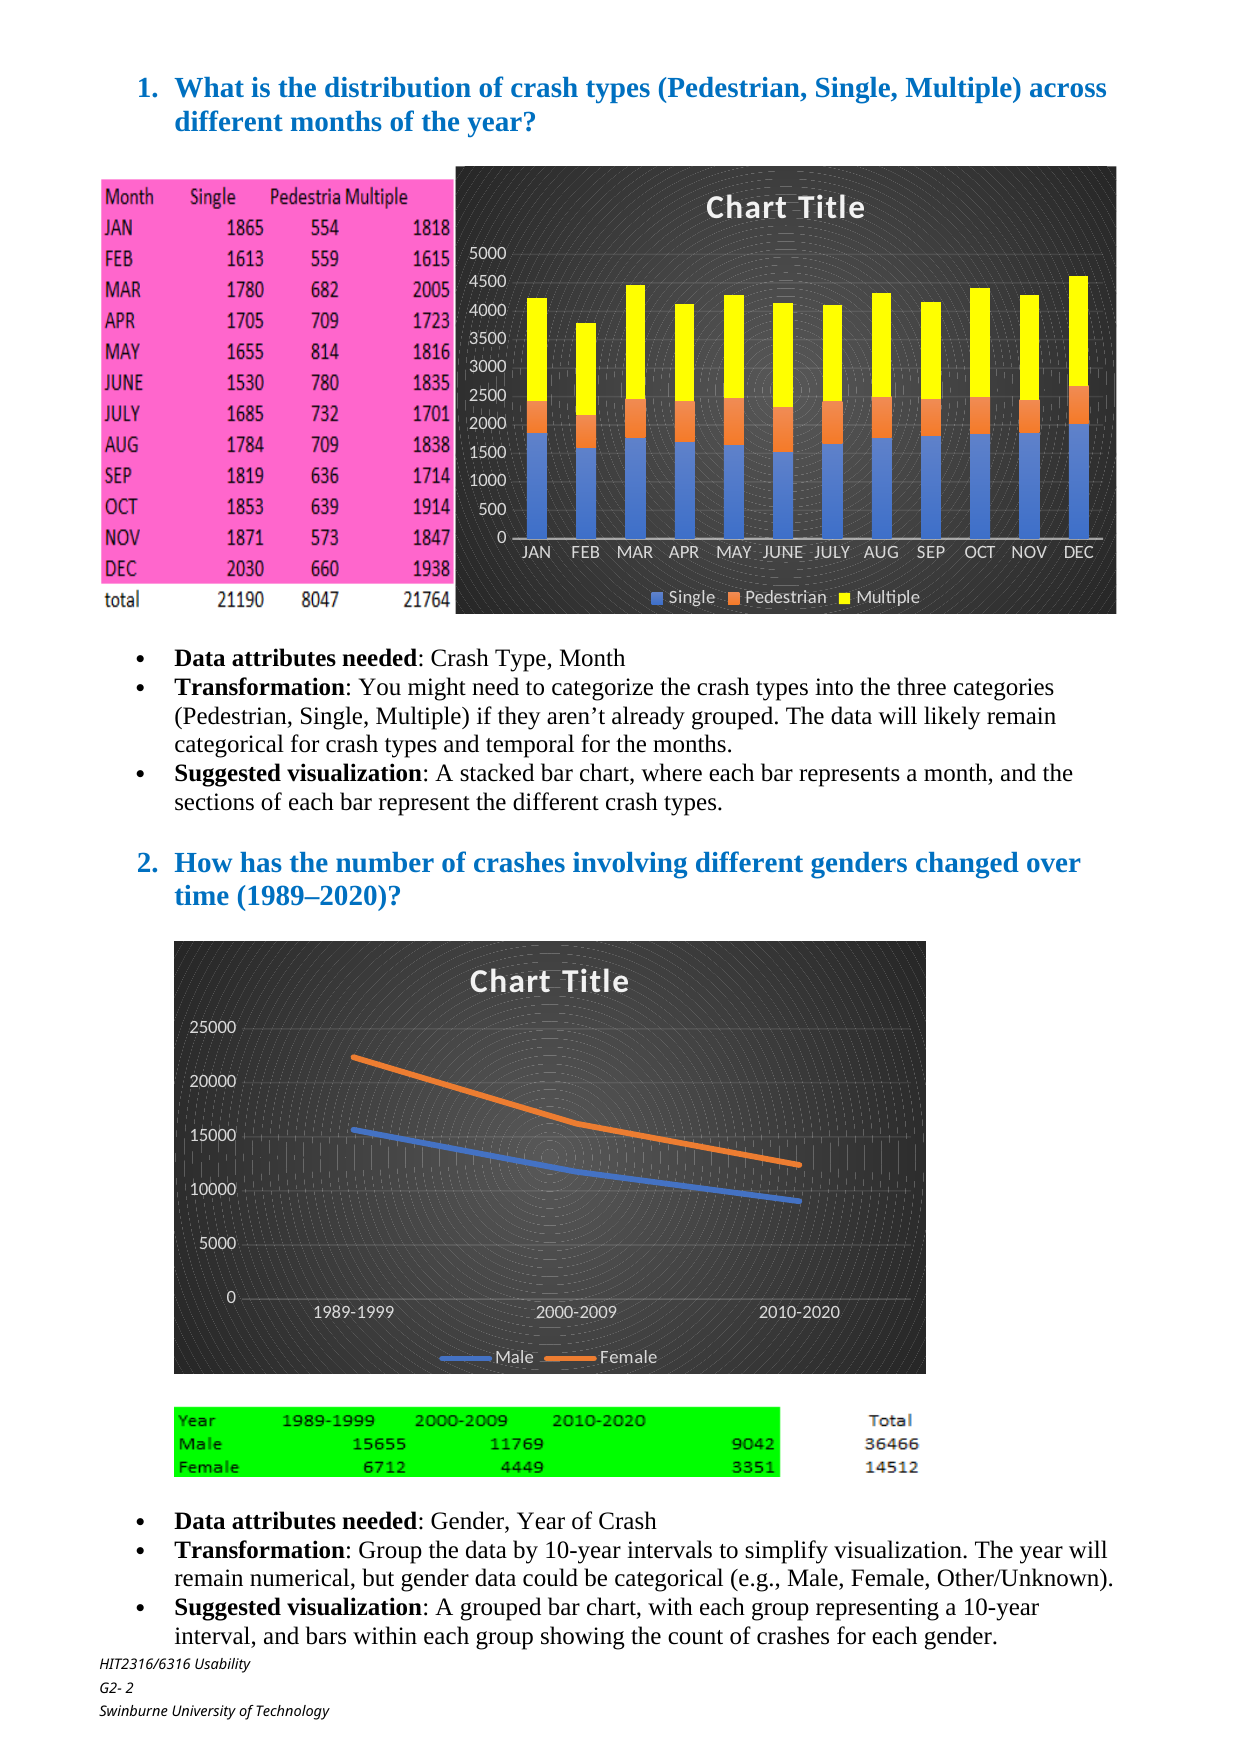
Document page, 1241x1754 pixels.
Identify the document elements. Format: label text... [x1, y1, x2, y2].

picture [99, 178, 456, 615]
picture [174, 1403, 957, 1477]
list Transformation: You might need to categorize the crash types into the three categories (Pedestrian, Single, Multiple) if they aren’t already grouped. The data will likely remain categorical for crash types and temporal for the months. [137, 672, 1122, 758]
list What is the distribution of crash types (Pedestrian, Single, Multiple) across different months of the year? [137, 70, 1122, 137]
list Data attributes needed: Gender, Year of Crash [137, 1506, 1122, 1535]
list Transformation: Group the data by 10-year intervals to simplify visualization. The year will remain numerical, but gender data could be categorical (e.g., Male, Female, Other/Unknown). [137, 1535, 1122, 1592]
list How has the number of crashes involving different genders changed over time (1989–2020)? [137, 845, 1122, 912]
list Data attributes needed: Crash Type, Month [137, 643, 1122, 672]
list Suggested visualization: A stacked bar chart, where each bar represents a month, and the sections of each bar represent the different crash types. [137, 758, 1122, 816]
list Suggested visualization: A grouped bar chart, with each group representing a 10-year interval, and bars within each group showing the count of crashes for each gender. [137, 1592, 1122, 1650]
